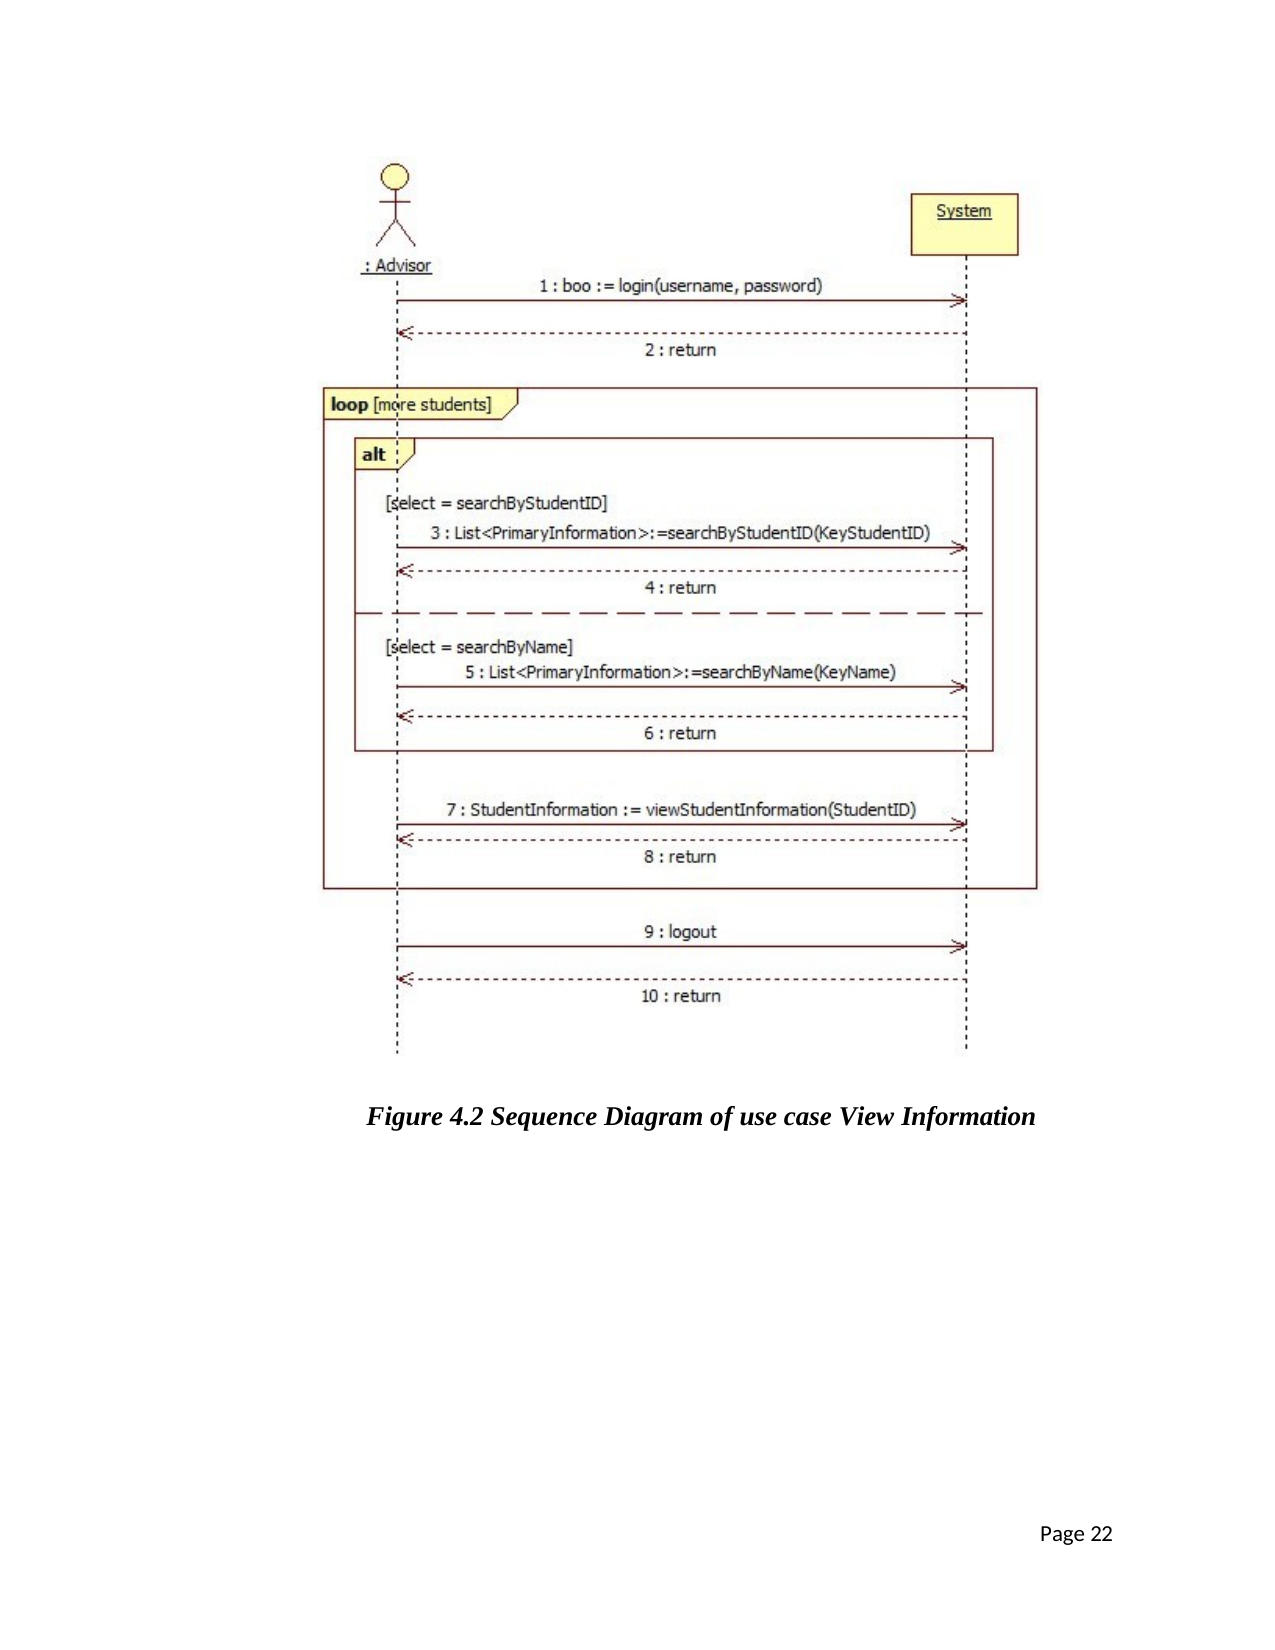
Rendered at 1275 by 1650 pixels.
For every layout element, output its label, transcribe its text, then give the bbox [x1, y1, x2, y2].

picture [317, 156, 1044, 1057]
text Figure 4.2 Sequence Diagram of use case View Information [265, 1100, 1137, 1131]
